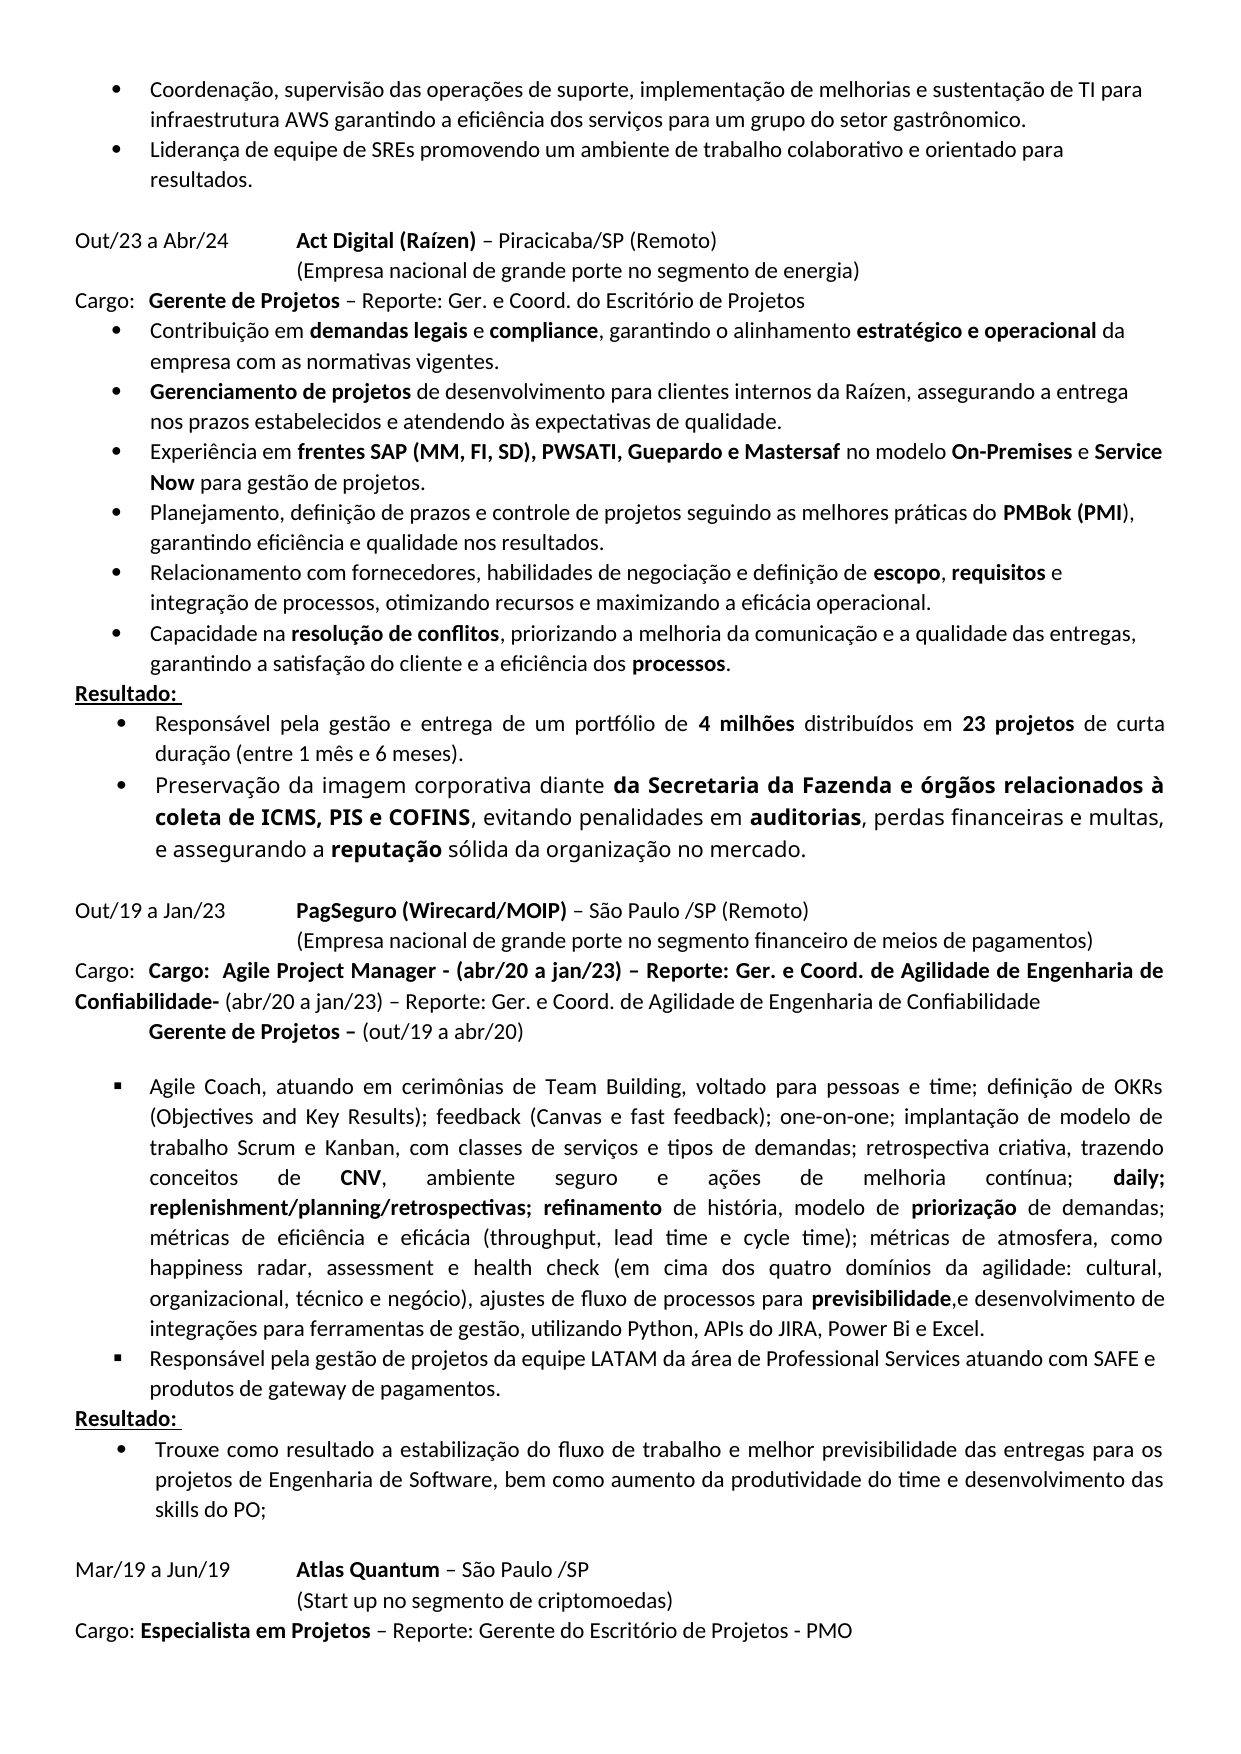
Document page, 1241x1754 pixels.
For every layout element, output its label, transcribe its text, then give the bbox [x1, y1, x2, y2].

list Coordenação, supervisão das operações de suporte, implementação de melhorias e sustentação de TI para infraestrutura AWS garantindo a eficiência dos serviços para um grupo do setor gastrônomico. [112, 75, 1165, 133]
list Liderança de equipe de SREs promovendo um ambiente de trabalho colaborativo e orientado para resultados. [112, 135, 1165, 194]
text Resultado: [75, 1404, 1165, 1433]
text (Start up no segmento de criptomoedas) [222, 1586, 1165, 1614]
list Responsável pela gestão e entrega de um portfólio de 4 milhões distribuídos em 23 projetos de curta duração (entre 1 mês e 6 meses). [117, 709, 1165, 768]
list Agile Coach, atuando em cerimônias de Team Building, voltado para pessoas e time; definição de OKRs (Objectives and Key Results); feedback (Canvas e fast feedback); one-on-one; implantação de modelo de trabalho Scrum e Kanban, com classes de serviços e tipos de demandas; retrospectiva criativa, trazendo conceitos de CNV, ambiente seguro e ações de melhoria contínua; daily; replenishment/planning/retrospectivas; refinamento de história, modelo de priorização de demandas; métricas de eficiência e eficácia (throughput, lead time e cycle time); métricas de atmosfera, como happiness radar, assessment e health check (em cima dos quatro domínios da agilidade: cultural, organizacional, técnico e negócio), ajustes de fluxo de processos para previsibilidade,e desenvolvimento de integrações para ferramentas de gestão, utilizando Python, APIs do JIRA, Power Bi e Excel. [112, 1072, 1165, 1342]
list Experiência em frentes SAP (MM, FI, SD), PWSATI, Guepardo e Mastersaf no modelo On-Premises e Service Now para gestão de projetos. [112, 437, 1165, 496]
text (Empresa nacional de grande porte no segmento financeiro de meios de pagamentos) [222, 926, 1165, 954]
text Cargo: Especialista em Projetos – Reporte: Gerente do Escritório de Projetos - PMO [75, 1616, 1165, 1644]
text Mar/19 a Jun/19 Atlas Quantum – São Paulo /SP [75, 1556, 1165, 1584]
text Out/19 a Jan/23 PagSeguro (Wirecard/MOIP) – São Paulo /SP (Remoto) [75, 896, 1165, 924]
text (Empresa nacional de grande porte no segmento de energia) [222, 256, 1165, 284]
text Cargo: Cargo: Agile Project Manager - (abr/20 a jan/23) – Reporte: Ger. e Coord. de Agilidade de Engenharia de Confiabilidade- (abr/20 a jan/23) – Reporte: Ger. e Coord. de Agilidade de Engenharia de Confiabilidade [75, 957, 1165, 1015]
list Trouxe como resultado a estabilização do fluxo de trabalho e melhor previsibilidade das entregas para os projetos de Engenharia de Software, bem como aumento da produtividade do time e desenvolvimento das skills do PO; [117, 1435, 1165, 1523]
list Capacidade na resolução de conflitos, priorizando a melhoria da comunicação e a qualidade das entregas, garantindo a satisfação do cliente e a eficiência dos processos. [112, 619, 1165, 677]
text Out/23 a Abr/24 Act Digital (Raízen) – Piracicaba/SP (Remoto) [75, 226, 1165, 254]
list Responsável pela gestão de projetos da equipe LATAM da área de Professional Services atuando com SAFE e produtos de gateway de pagamentos. [112, 1344, 1165, 1402]
list Relacionamento com fornecedores, habilidades de negociação e definição de escopo, requisitos e integração de processos, otimizando recursos e maximizando a eficácia operacional. [112, 558, 1165, 617]
text Gerente de Projetos – (out/19 a abr/20) [75, 1017, 1165, 1045]
list Preservação da imagem corporativa diante da Secretaria da Fazenda e órgãos relacionados à coleta de ICMS, PIS e COFINS, evitando penalidades em auditorias, perdas financeiras e multas, e assegurando a reputação sólida da organização no mercado. [117, 770, 1165, 864]
list Planejamento, definição de prazos e controle de projetos seguindo as melhores práticas do PMBok (PMI), garantindo eficiência e qualidade nos resultados. [112, 498, 1165, 556]
text Cargo: Gerente de Projetos – Reporte: Ger. e Coord. do Escritório de Projetos [75, 286, 1165, 314]
list Gerenciamento de projetos de desenvolvimento para clientes internos da Raízen, assegurando a entrega nos prazos estabelecidos e atendendo às expectativas de qualidade. [112, 377, 1165, 435]
list Contribuição em demandas legais e compliance, garantindo o alinhamento estratégico e operacional da empresa com as normativas vigentes. [112, 317, 1165, 375]
text Resultado: [75, 679, 1165, 707]
